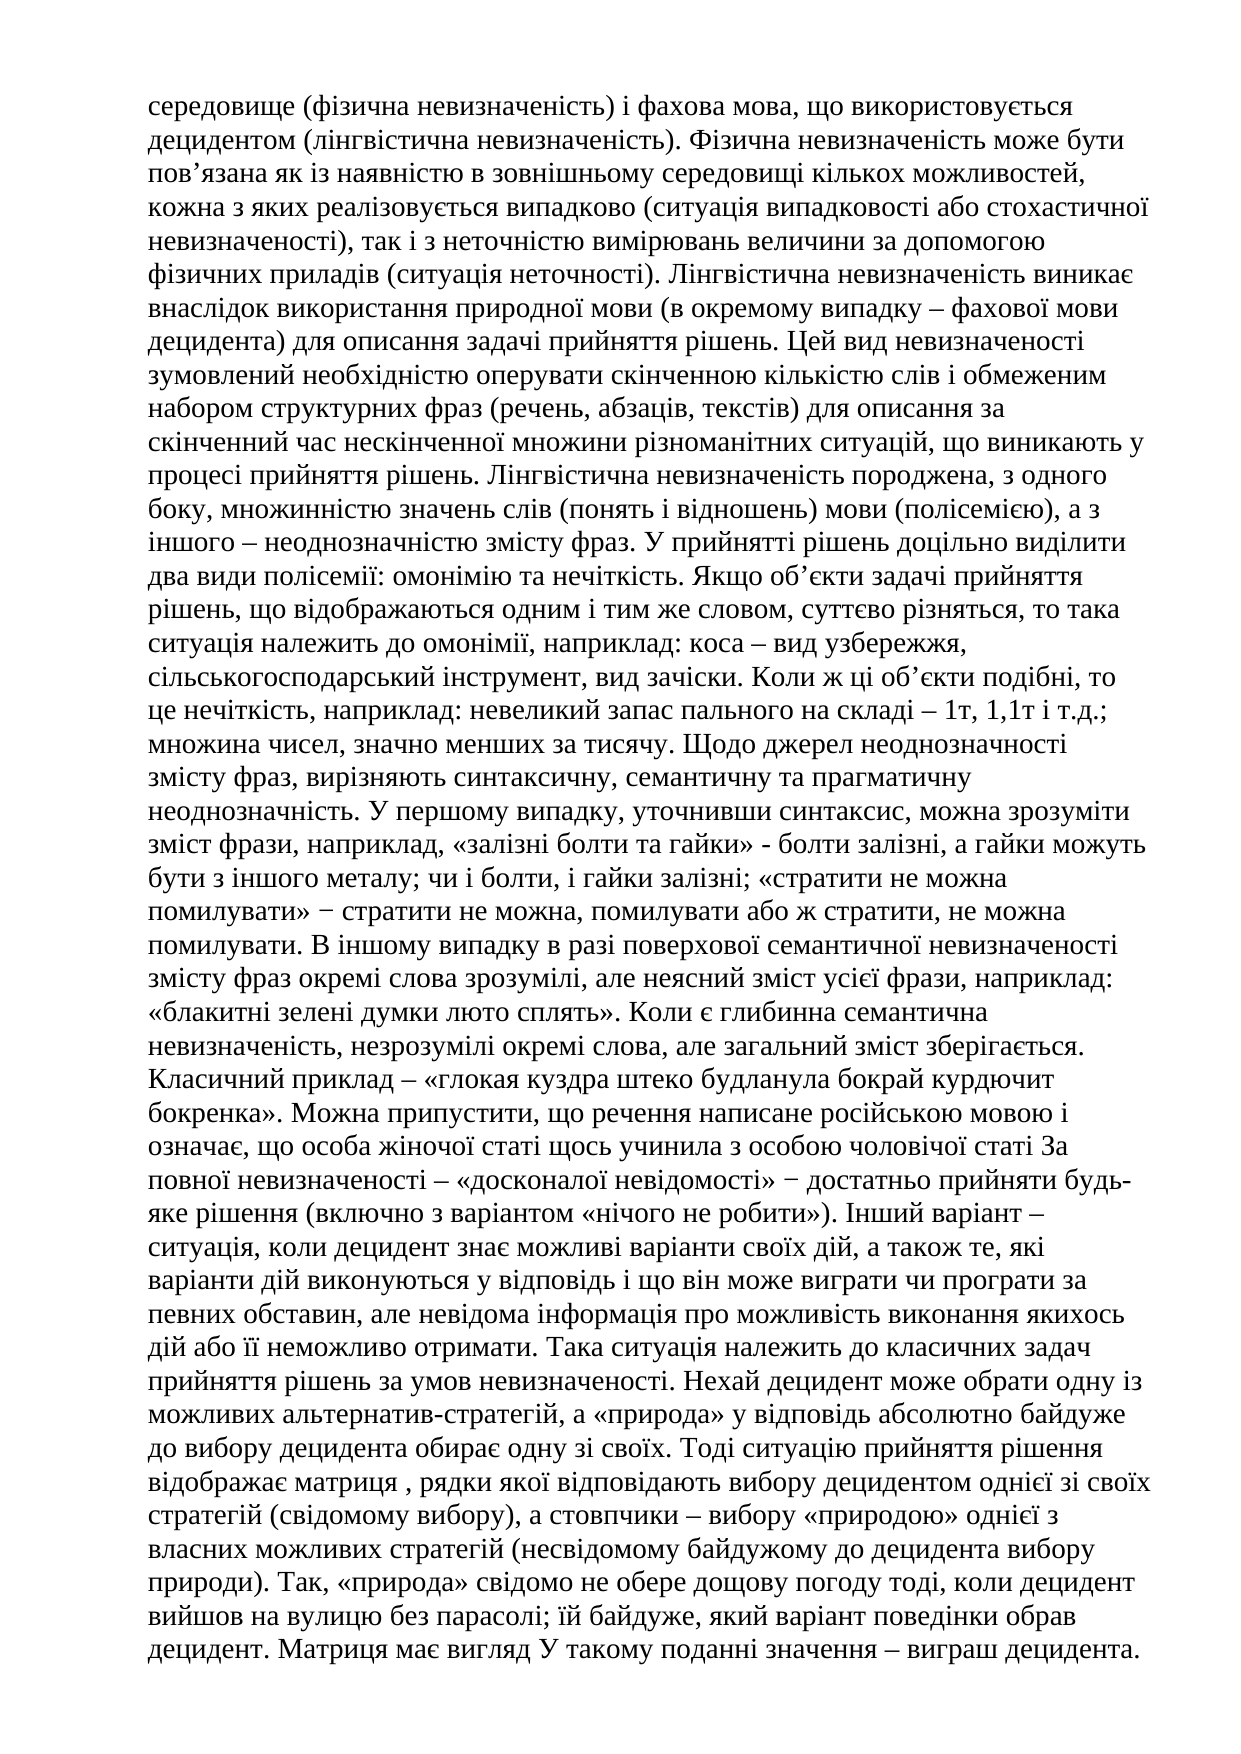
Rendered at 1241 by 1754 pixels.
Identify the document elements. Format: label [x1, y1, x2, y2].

text [148, 88, 1152, 1665]
